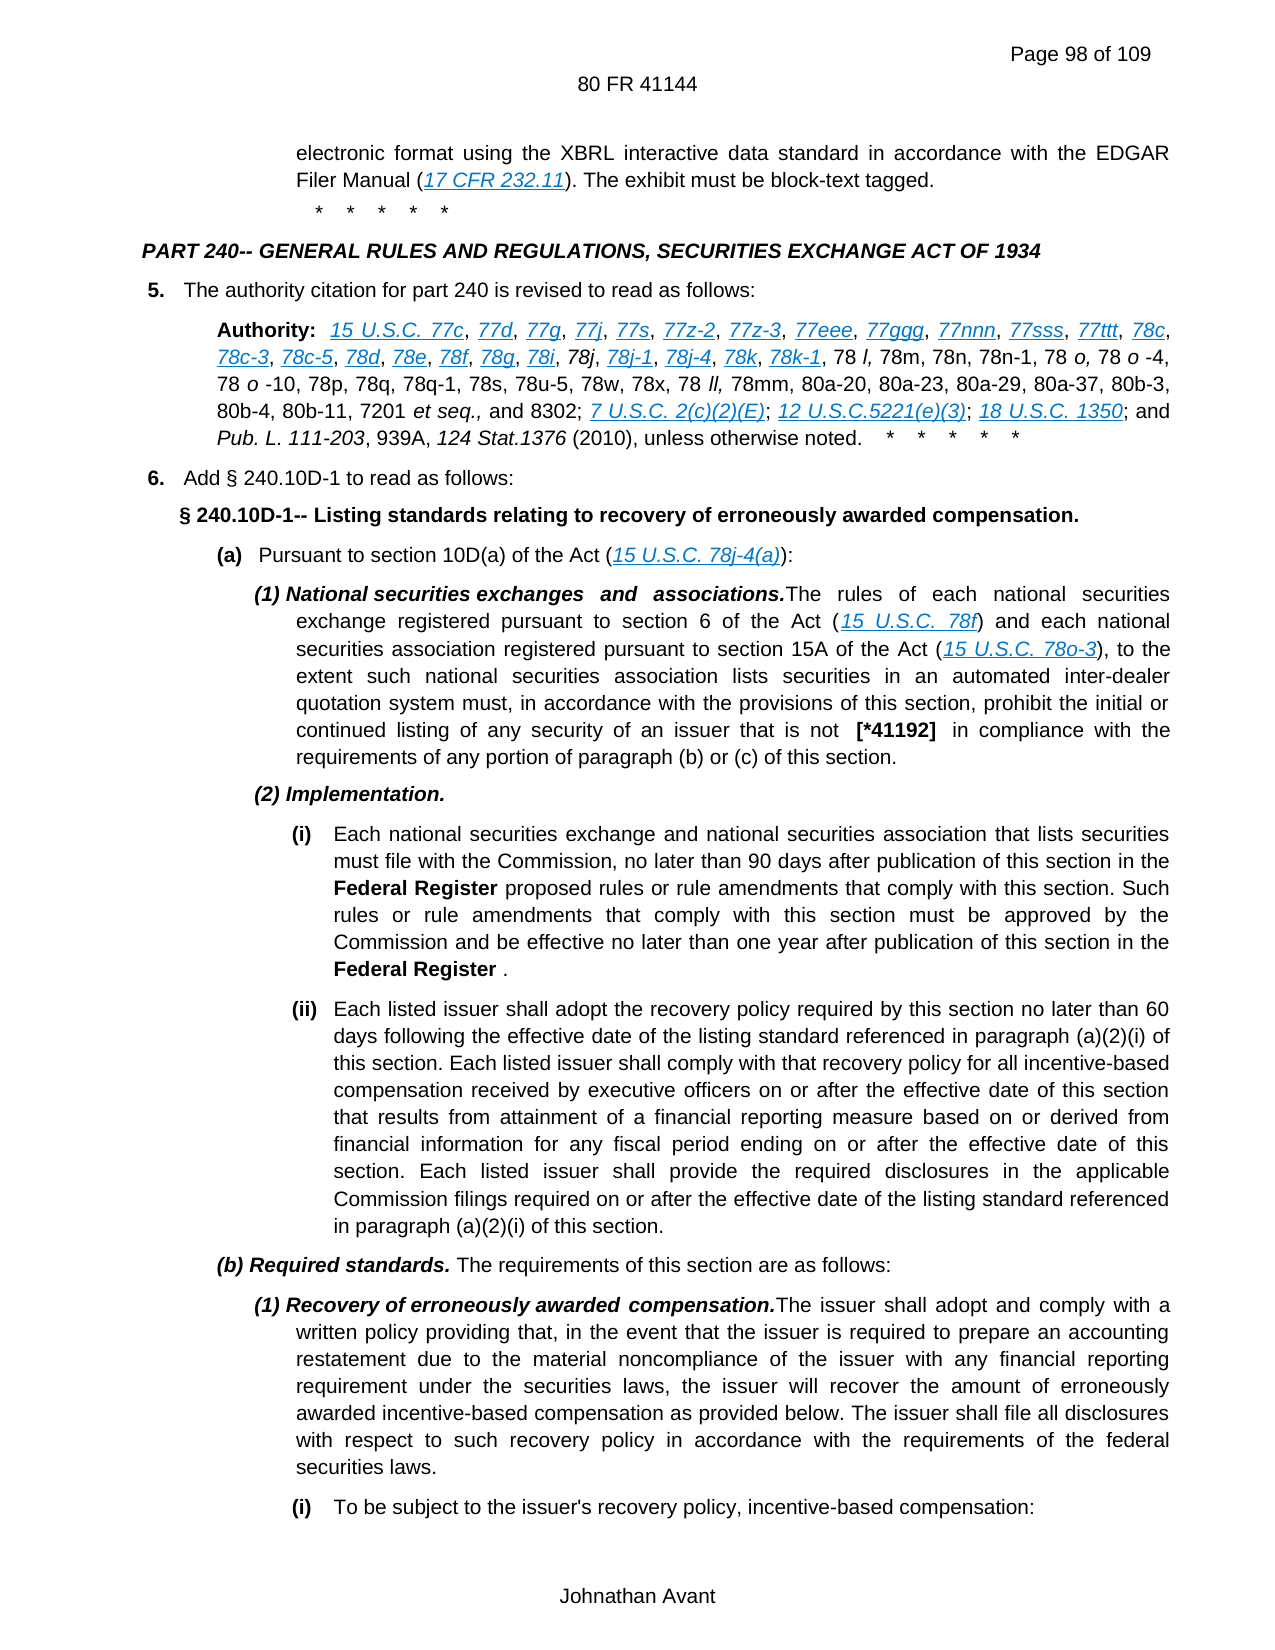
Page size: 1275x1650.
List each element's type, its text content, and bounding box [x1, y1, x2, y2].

list To be subject to the issuer's recovery policy, incentive-based compensation: [292, 1492, 1171, 1519]
list Each listed issuer shall adopt the recovery policy required by this section no later than 60 days following the effective date of the listing standard referenced in paragraph (a)(2)(i) of this section. Each listed issuer shall comply with that recovery policy for all incentive-based compensation received by executive officers on or after the effective date of this section that results from attainment of a financial reporting measure based on or derived from financial information for any fiscal period ending on or after the effective date of this section. Each listed issuer shall provide the required disclosures in the applicable Commission filings required on or after the effective date of the listing standard referenced in paragraph (a)(2)(i) of this section. [292, 994, 1171, 1237]
list The authority citation for part 240 is revised to read as follows: [142, 275, 1171, 302]
list The requirements of this section are as follows: [217, 1250, 1171, 1277]
list Add § 240.10D-1 to read as follows: [142, 462, 1171, 489]
list s relating to recovery of erroneously awarded compensation. [179, 502, 1171, 527]
text * * * * * [292, 198, 1171, 225]
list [254, 137, 1171, 192]
list Pursuant to section 10D(a) of the Act (15 U.S.C. 78j-4(a)): [217, 539, 1171, 567]
list Each national securities exchange and national securities association that lists securities must file with the Commission, no later than 90 days after publication of this section in the Federal Register proposed rules or rule amendments that comply with this section. Such rules or rule amendments that comply with this section must be approved by the Commission and be effective no later than one year after publication of this section in the Federal Register . [292, 819, 1171, 981]
list EGULATIONS, SECURITIES EXCHANGE ACT OF 1934 [142, 237, 1171, 262]
list ges and associations.The rules of each national securities exchange registered pursuant to section 6 of the Act (15 U.S.C. 78f) and each national securities association registered pursuant to section 15A of the Act (15 U.S.C. 78o-3), to the extent such national securities association lists securities in an automated inter-dealer quotation system must, in accordance with the provisions of this section, prohibit the initial or continued listing of any security of an issuer that is not [*41192] in compliance with the requirements of any portion of paragraph (b) or (c) of this section. [254, 579, 1171, 769]
text Authority: 15 U.S.C. 77c, 77d, 77g, 77j, 77s, 77z-2, 77z-3, 77eee, 77ggg, 77nnn, 77sss, 77ttt, 78c, 78c-3, 78c-5, 78d, 78e, 78f, 78g, 78i, 78j, 78j-1, 78j-4, 78k, 78k-1, 78 l, 78m, 78n, 78n-1, 78 o, 78 o -4, 78 o -10, 78p, 78q, 78q-1, 78s, 78u-5, 78w, 78x, 78 ll, 78mm, 80a-20, 80a-23, 80a-29, 80a-37, 80b-3, 80b-4, 80b-11, 7201 et seq., and 8302; 7 U.S.C. 2(c)(2)(E); 12 U.S.C.5221(e)(3); 18 U.S.C. 1350; and Pub. L. 111-203, 939A, 124 Stat.1376 (2010), unless otherwise noted. * * * * * [217, 314, 1171, 450]
list arded compensation.The issuer shall adopt and comply with a written policy providing that, in the event that the issuer is required to prepare an accounting restatement due to the material noncompliance of the issuer with any financial reporting requirement under the securities laws, the issuer will recover the amount of erroneously awarded incentive-based compensation as provided below. The issuer shall file all disclosures with respect to such recovery policy in accordance with the requirements of the federal securities laws. [254, 1289, 1171, 1479]
